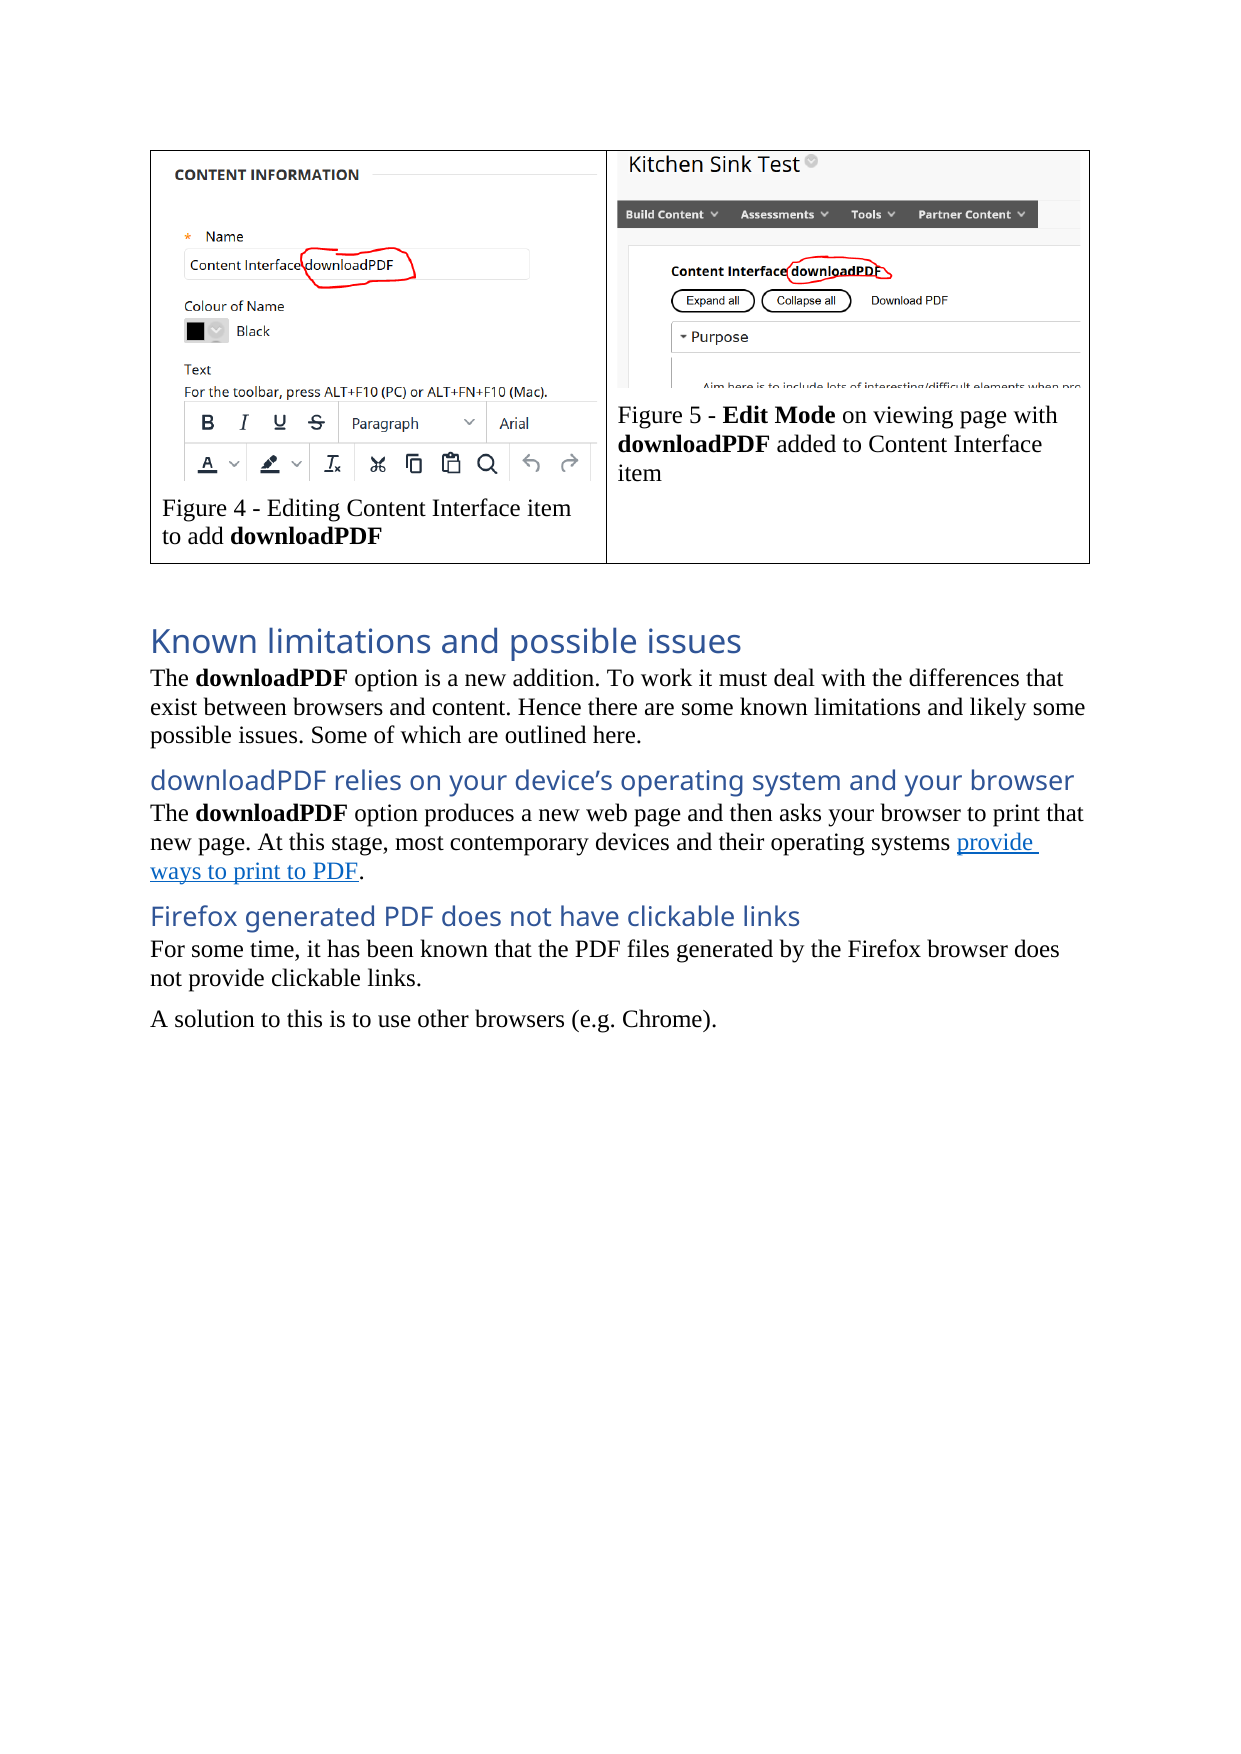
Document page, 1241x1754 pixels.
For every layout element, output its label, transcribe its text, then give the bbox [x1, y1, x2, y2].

text The downloadPDF option is a new addition. To work it must deal with the differences that exist between browsers and content. Hence there are some known limitations and likely some possible issues. Some of which are outlined here. [150, 663, 1090, 749]
text The downloadPDF option produces a new web page and then asks your browser to print that new page. At this stage, most contemporary devices and their operating systems provide ways to print to PDF. [150, 798, 1090, 885]
text A solution to this is to use other browsers (e.g. Chrome). [150, 1004, 1090, 1033]
subtitle downloadPDF relies on your device’s operating system and your browser [150, 762, 1090, 798]
subtitle Firefox generated PDF does not have clickable links [150, 897, 1090, 934]
table_header Figure 4 - Editing Content Interface item to add downloadPDF [151, 151, 606, 563]
picture [161, 151, 598, 481]
subtitle Known limitations and possible issues [150, 617, 1090, 663]
text For some time, it has been known that the PDF files generated by the Firefox browser does not provide clickable links. [150, 934, 1090, 992]
picture [617, 151, 1081, 388]
table_header Figure 5 - Edit Mode on viewing page with downloadPDF added to Content Interface item [607, 151, 1089, 563]
